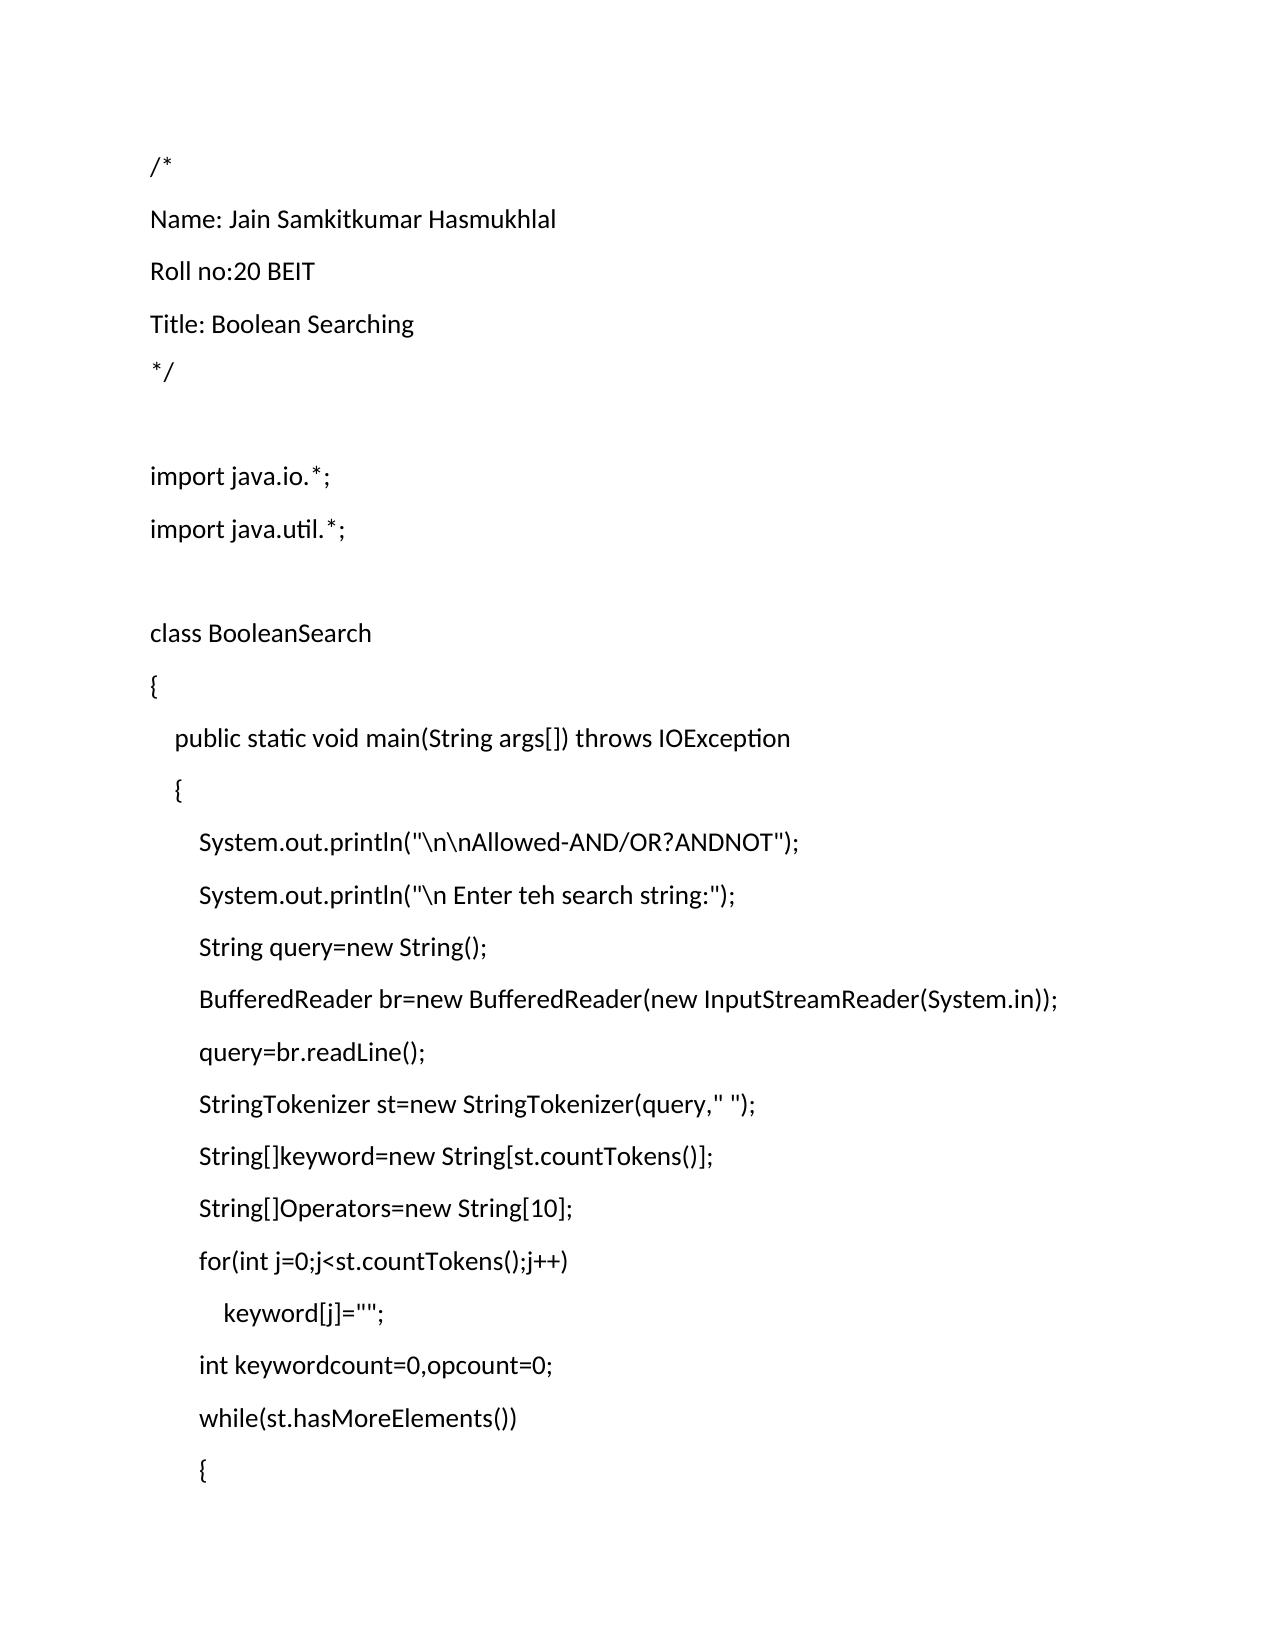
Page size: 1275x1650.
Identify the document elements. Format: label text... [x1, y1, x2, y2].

text BufferedReader br=new BufferedReader(new InputStreamReader(System.in)); [150, 982, 1125, 1016]
text class BooleanSearch [150, 616, 1125, 649]
text int keywordcount=0,opcount=0; [150, 1348, 1125, 1382]
text import java.io.*; [150, 459, 1125, 493]
text while(st.hasMoreElements()) [150, 1401, 1125, 1434]
text String query=new String(); [150, 930, 1125, 963]
text String[]keyword=new String[st.countTokens()]; [150, 1139, 1125, 1172]
text System.out.println("\n\nAllowed-AND/OR?ANDNOT"); [150, 826, 1125, 859]
text { [150, 669, 1125, 702]
text query=br.readLine(); [150, 1035, 1125, 1068]
text StringTokenizer st=new StringTokenizer(query," "); [150, 1087, 1125, 1120]
text for(int j=0;j<st.countTokens();j++) [150, 1244, 1125, 1277]
text Title: Boolean Searching [150, 307, 1125, 340]
text public static void main(String args[]) throws IOException [150, 721, 1125, 754]
text String[]Operators=new String[10]; [150, 1192, 1125, 1225]
text keyword[j]=""; [150, 1296, 1125, 1329]
text import java.util.*; [150, 512, 1125, 545]
text /* [150, 150, 1125, 183]
text { [150, 1453, 1125, 1486]
text Name: Jain Samkitkumar Hasmukhlal [150, 202, 1125, 235]
text { [150, 773, 1125, 806]
text */ [150, 355, 1125, 388]
text Roll no:20 BEIT [150, 254, 1125, 288]
text System.out.println("\n Enter teh search string:"); [150, 878, 1125, 911]
